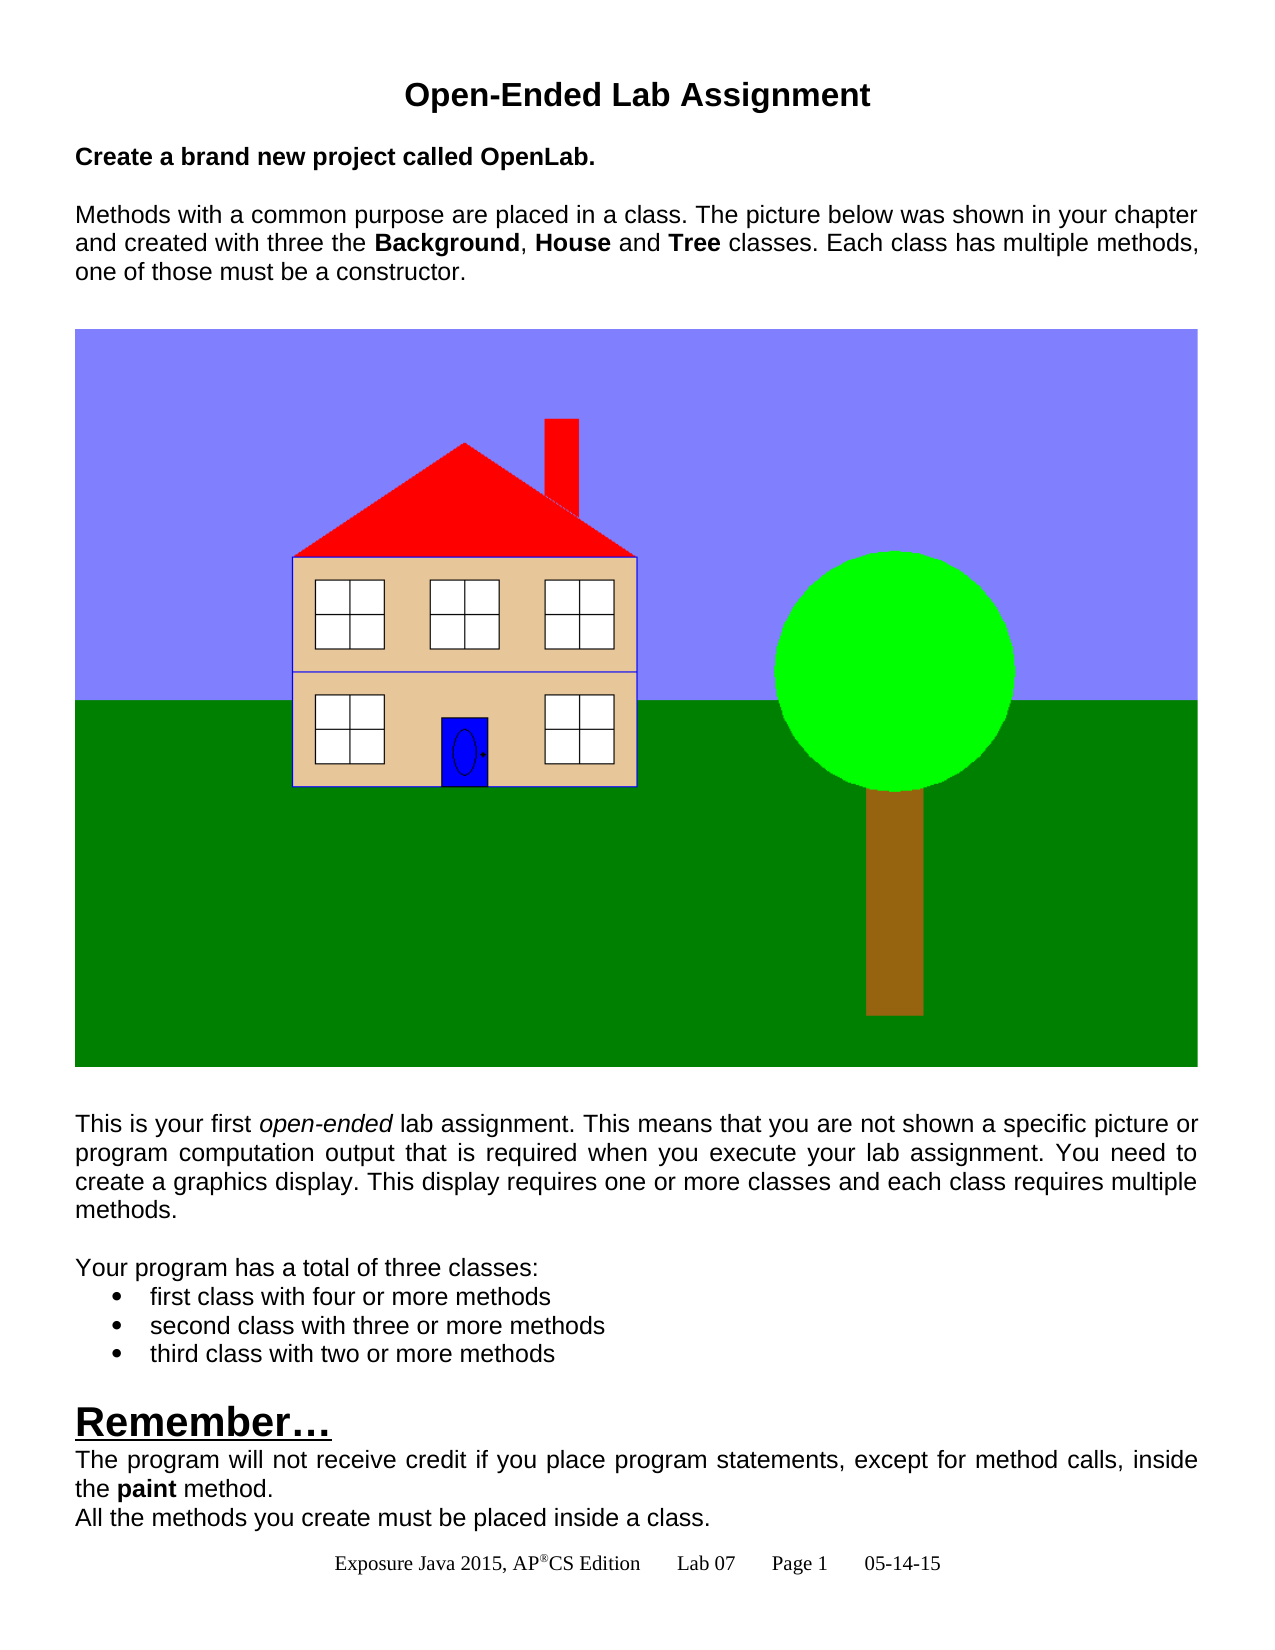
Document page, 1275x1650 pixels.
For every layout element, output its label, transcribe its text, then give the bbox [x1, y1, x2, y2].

text Open-Ended Lab Assignment [75, 75, 1200, 113]
list second class with three or more methods [112, 1311, 1200, 1339]
text Methods with a common purpose are placed in a class. The picture below was shown in your chapter and created with three the Background, House and Tree classes. Each class has multiple methods, one of those must be a constructor. [75, 200, 1200, 286]
text Your program has a total of three classes: [75, 1253, 1200, 1282]
text The program will not receive credit if you place program statements, except for method calls, inside the paint method. [75, 1445, 1200, 1502]
picture [75, 329, 1198, 1067]
text This is your first open-ended lab assignment. This means that you are not shown a specific picture or program computation output that is required when you execute your lab assignment. You need to create a graphics display. This display requires one or more classes and each class requires multiple methods. [75, 1109, 1200, 1224]
text All the methods you create must be placed inside a class. [75, 1502, 1200, 1531]
text Remember… [75, 1397, 1200, 1445]
text Create a brand new project called OpenLab. [75, 142, 1200, 171]
list first class with four or more methods [112, 1282, 1200, 1311]
list third class with two or more methods [112, 1339, 1200, 1368]
